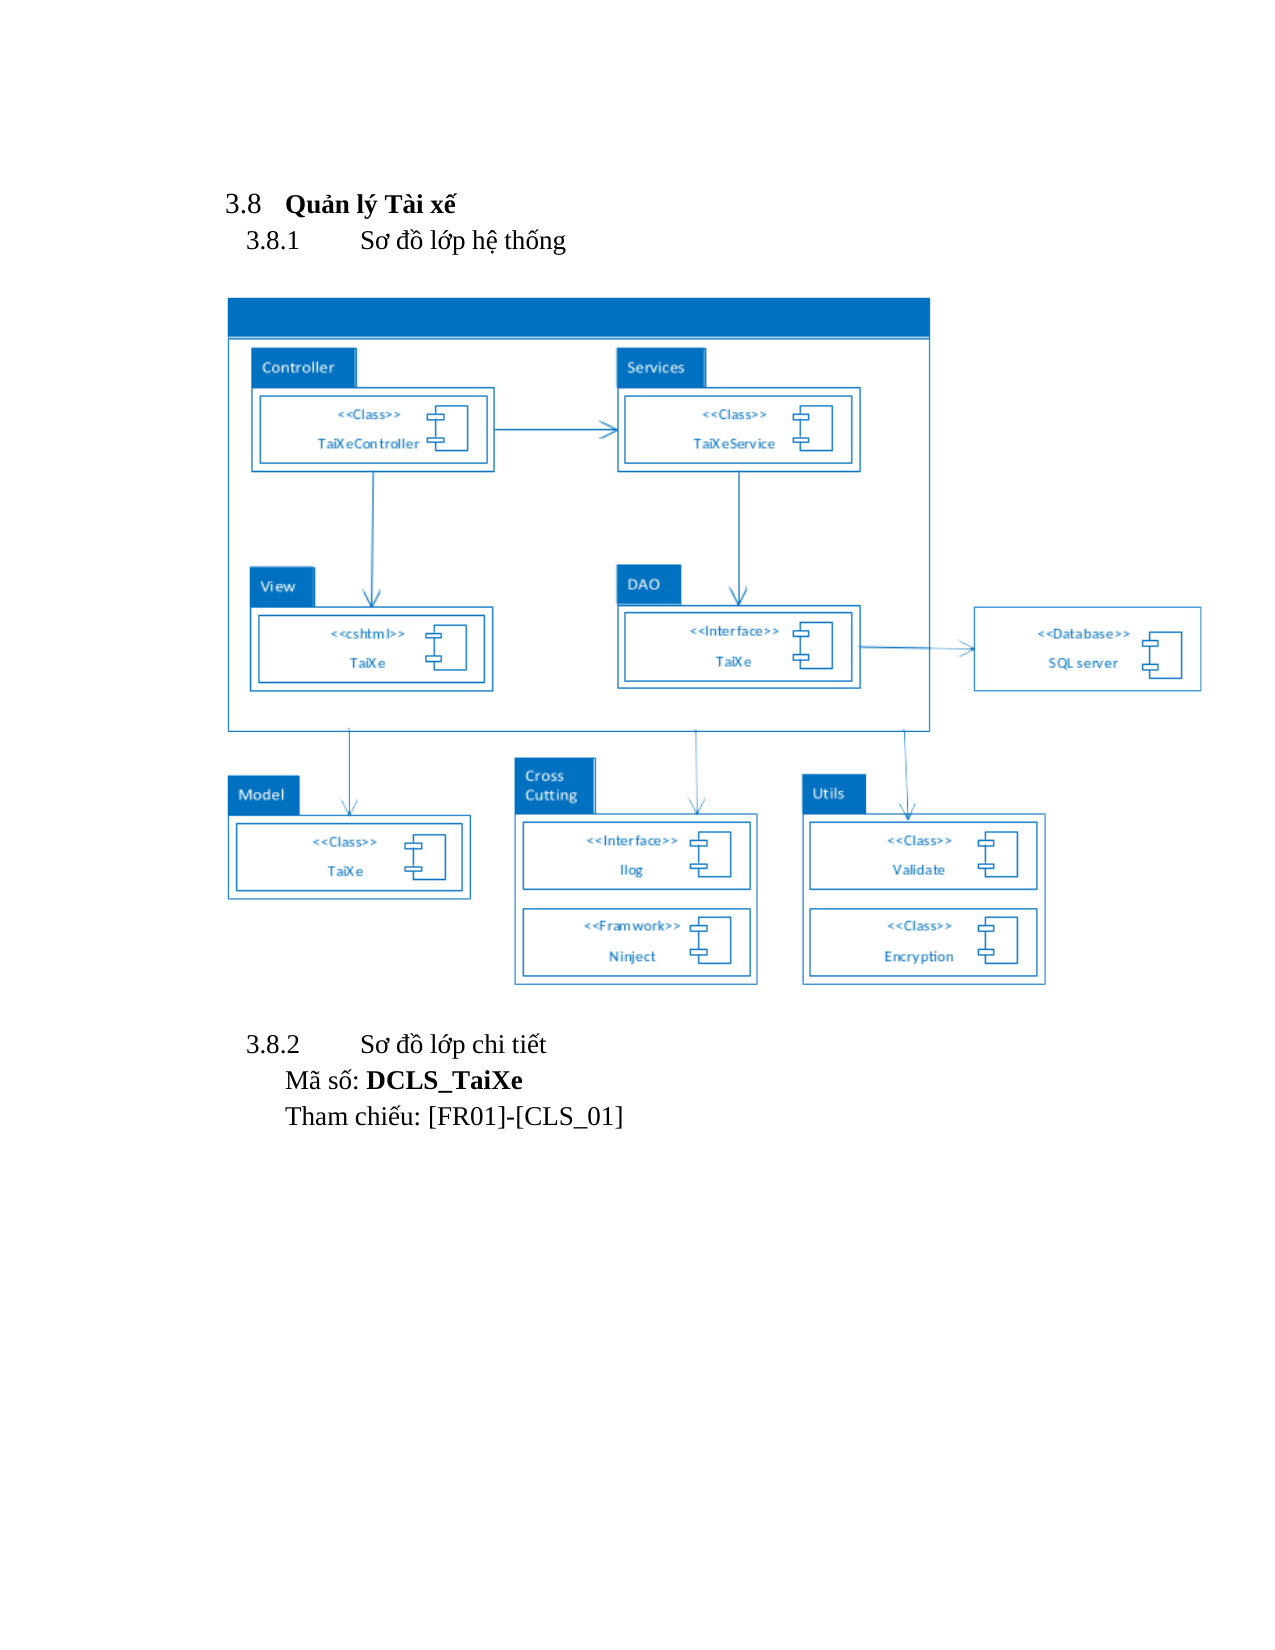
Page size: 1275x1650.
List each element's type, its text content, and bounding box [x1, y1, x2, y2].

list Sơ đồ lớp chi tiết [300, 1028, 1125, 1059]
list Sơ đồ lớp hệ thống [300, 224, 1125, 255]
list Tham chiếu: [FR01]-[CLS_01] [285, 1100, 1125, 1131]
list Mã số: DCLS_TaiXe [285, 1064, 1125, 1095]
text Quản lý Tài xế [225, 186, 1125, 219]
